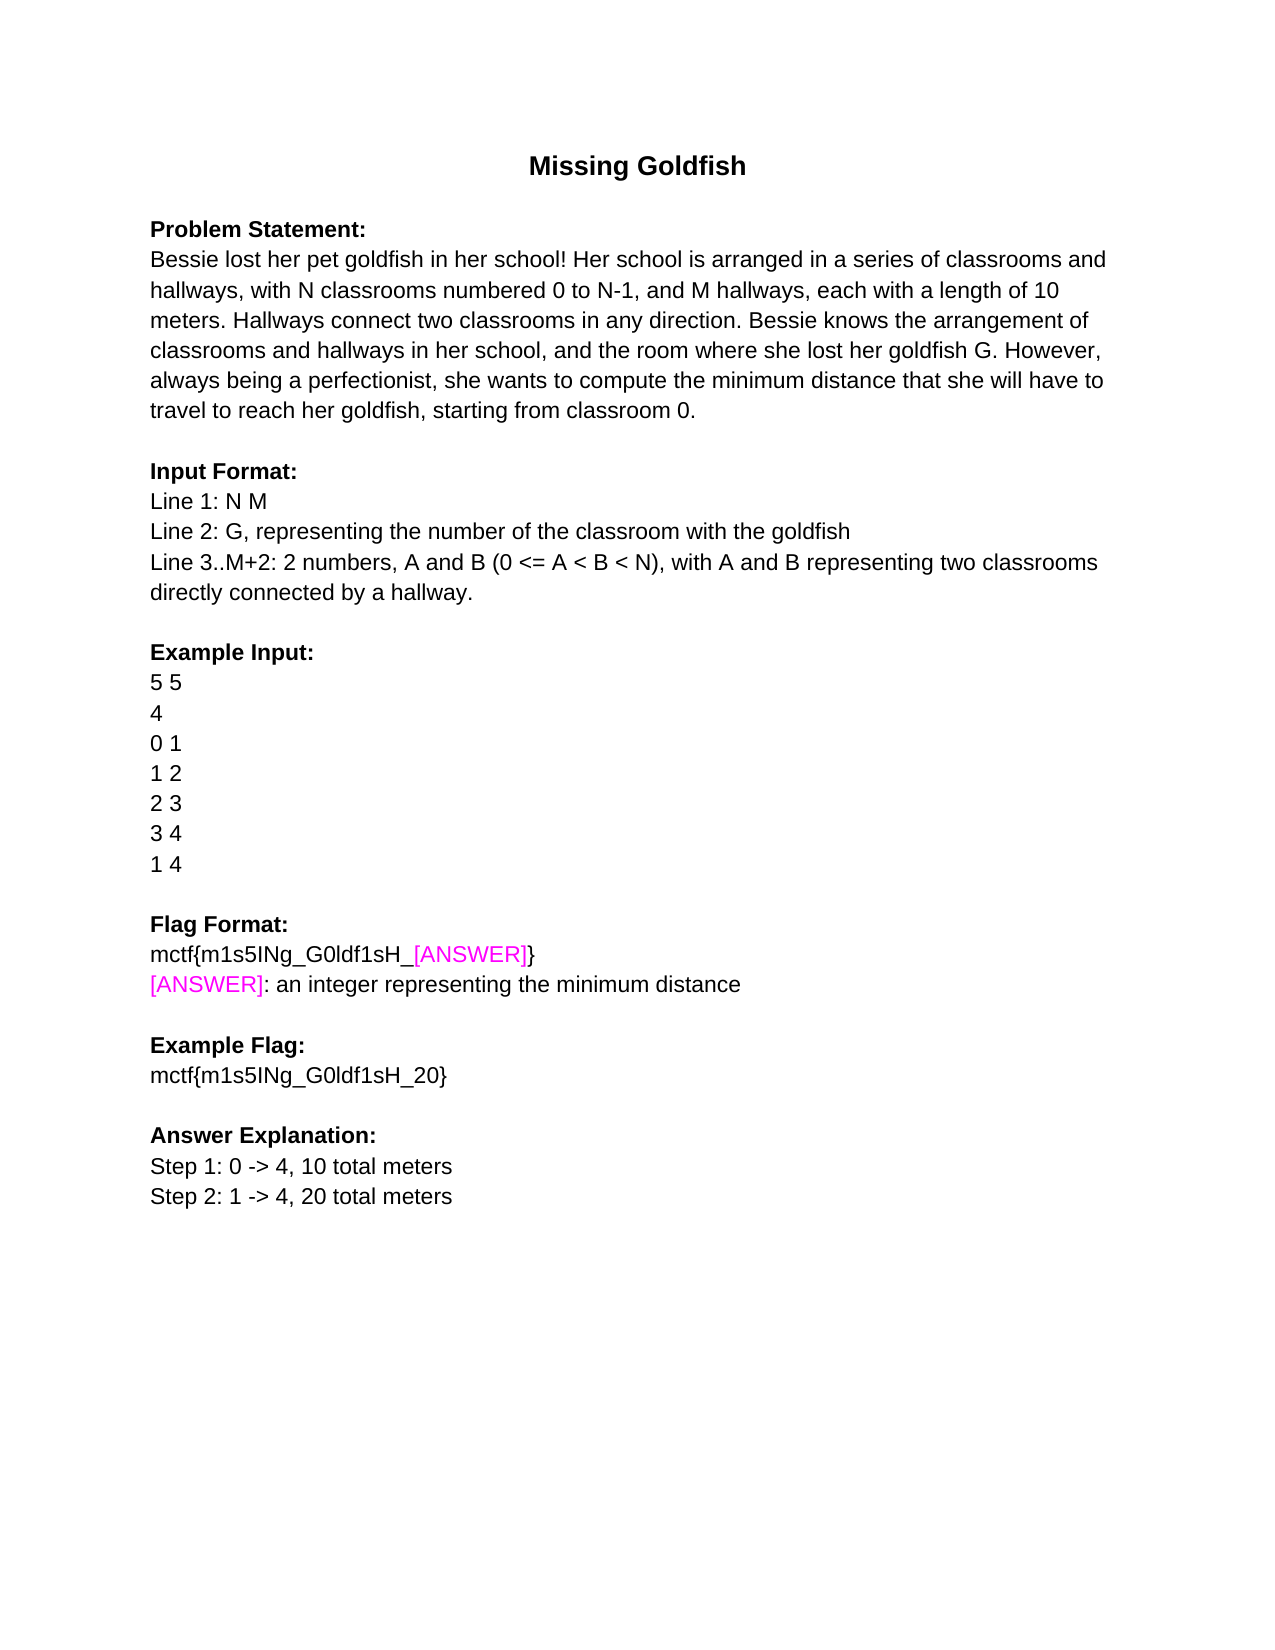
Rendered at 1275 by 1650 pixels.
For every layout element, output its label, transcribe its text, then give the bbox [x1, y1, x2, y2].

text Missing Goldfish [150, 150, 1125, 181]
text mctf{m1s5INg_G0ldf1sH_[ANSWER]} [150, 941, 1125, 967]
text Example Flag: [150, 1032, 1125, 1058]
text Step 2: 1 -> 4, 20 total meters [150, 1183, 1125, 1209]
text 1 2 [150, 760, 1125, 786]
text Answer Explanation: [150, 1122, 1125, 1149]
text 5 5 [150, 669, 1125, 696]
text 3 4 [150, 820, 1125, 847]
text [ANSWER]: an integer representing the minimum distance [150, 971, 1125, 998]
text 4 [150, 699, 1125, 726]
text Line 1: N M [150, 488, 1125, 514]
text Line 3..M+2: 2 numbers, A and B (0 <= A < B < N), with A and B representing two classrooms directly connected by a hallway. [150, 548, 1125, 605]
text Input Format: [150, 458, 1125, 484]
text 2 3 [150, 790, 1125, 816]
text Step 1: 0 -> 4, 10 total meters [150, 1153, 1125, 1179]
text mctf{m1s5INg_G0ldf1sH_20} [150, 1062, 1125, 1088]
text 0 1 [150, 730, 1125, 756]
text Problem Statement: Bessie lost her pet goldfish in her school! Her school is arranged in a series of classrooms and hallways, with N classrooms numbered 0 to N-1, and M hallways, each with a length of 10 meters. Hallways connect two classrooms in any direction. Bessie knows the arrangement of classrooms and hallways in her school, and the room where she lost her goldfish G. However, always being a perfectionist, she wants to compute the minimum distance that she will have to travel to reach her goldfish, starting from classroom 0. [150, 216, 1125, 424]
text Flag Format: [150, 911, 1125, 937]
text Example Input: [150, 639, 1125, 665]
text 1 4 [150, 851, 1125, 877]
text Line 2: G, representing the number of the classroom with the goldfish [150, 518, 1125, 544]
